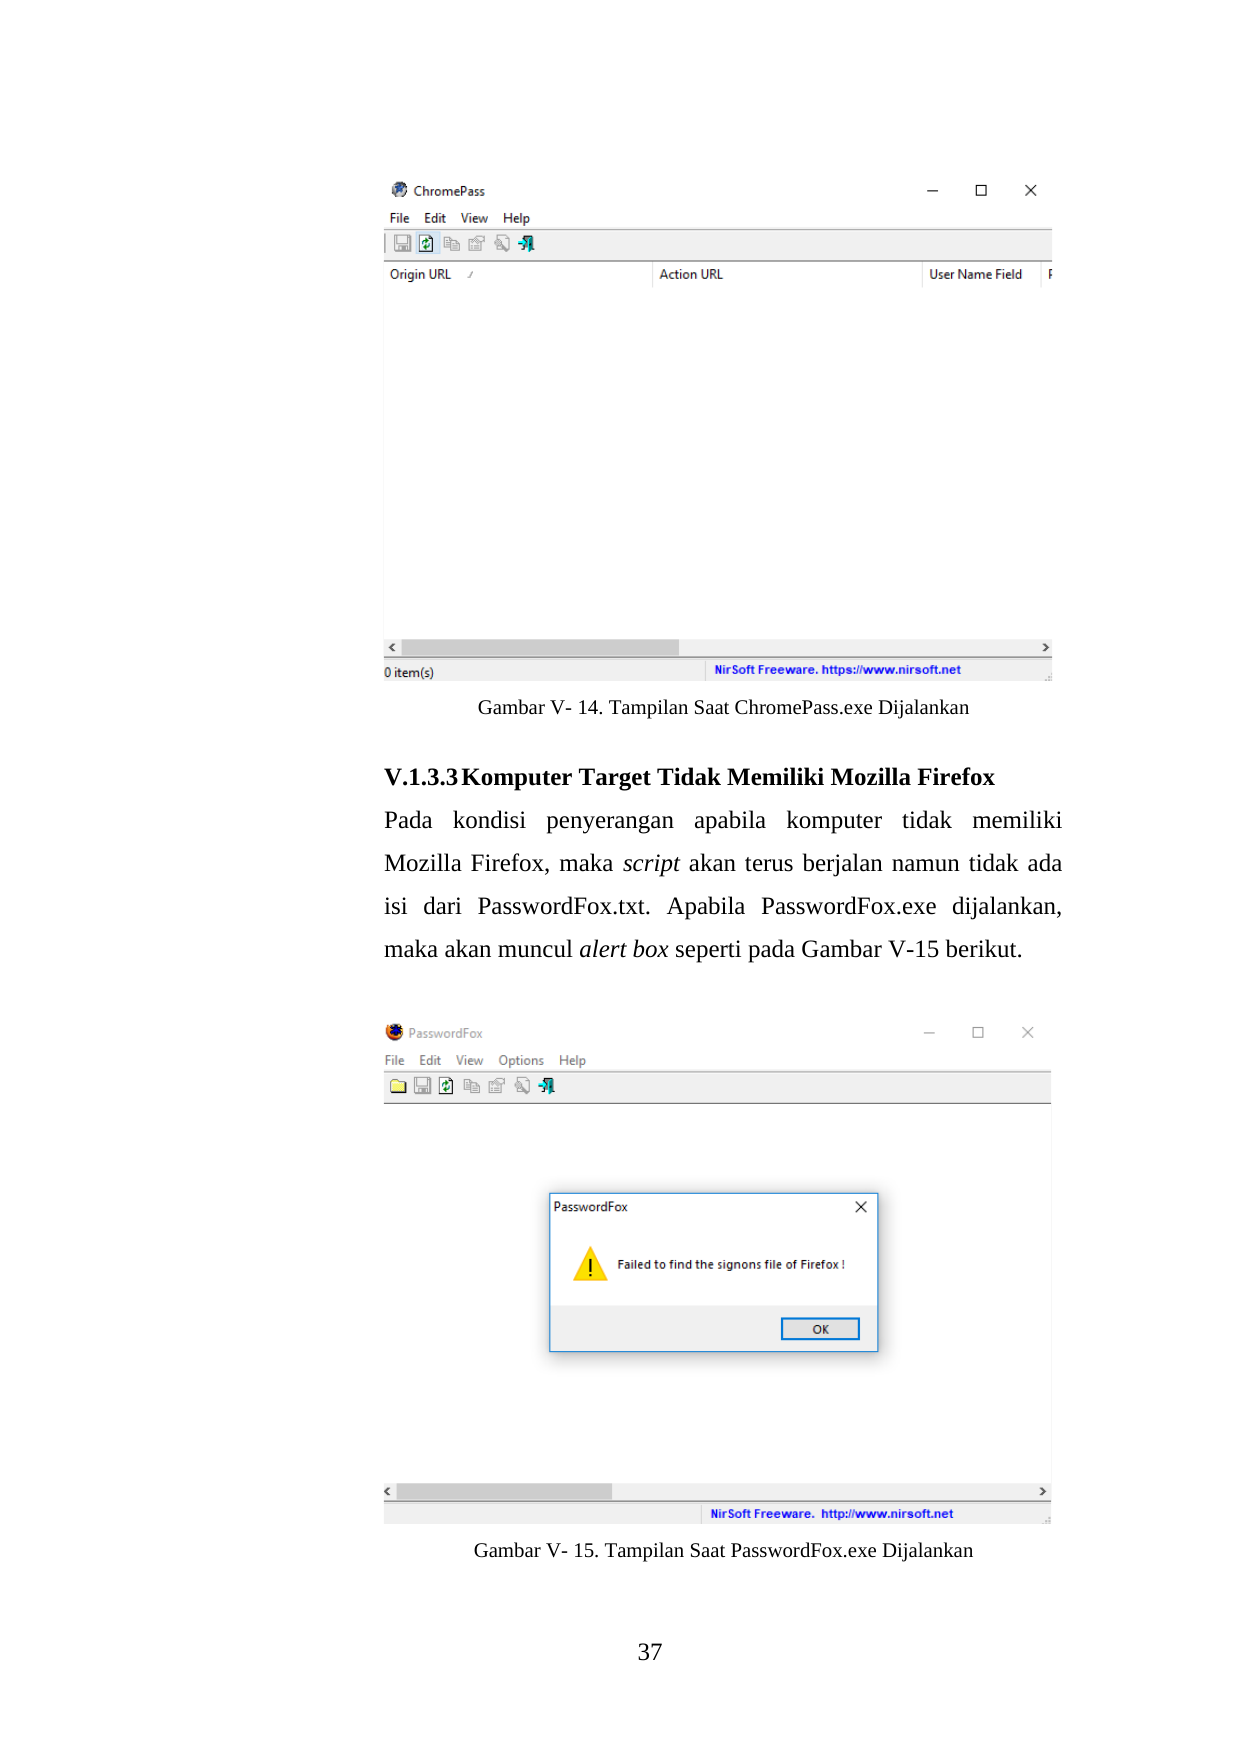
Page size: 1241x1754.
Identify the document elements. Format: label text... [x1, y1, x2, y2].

picture [383, 1020, 1052, 1524]
list Pada kondisi penyerangan apabila komputer tidak memiliki Mozilla Firefox, maka script akan terus berjalan namun tidak ada isi dari PasswordFox.txt. Apabila PasswordFox.exe dijalankan, maka akan muncul alert box seperti pada Gambar V-15 berikut. [384, 805, 1063, 963]
text Gambar V- 15. Tampilan Saat PasswordFox.exe Dijalankan [309, 1538, 1063, 1562]
subtitle Komputer Target Tidak Memiliki Mozilla Firefox [326, 762, 1063, 791]
picture [383, 177, 1053, 681]
text Gambar V- 14. Tampilan Saat ChromePass.exe Dijalankan [309, 695, 1063, 719]
